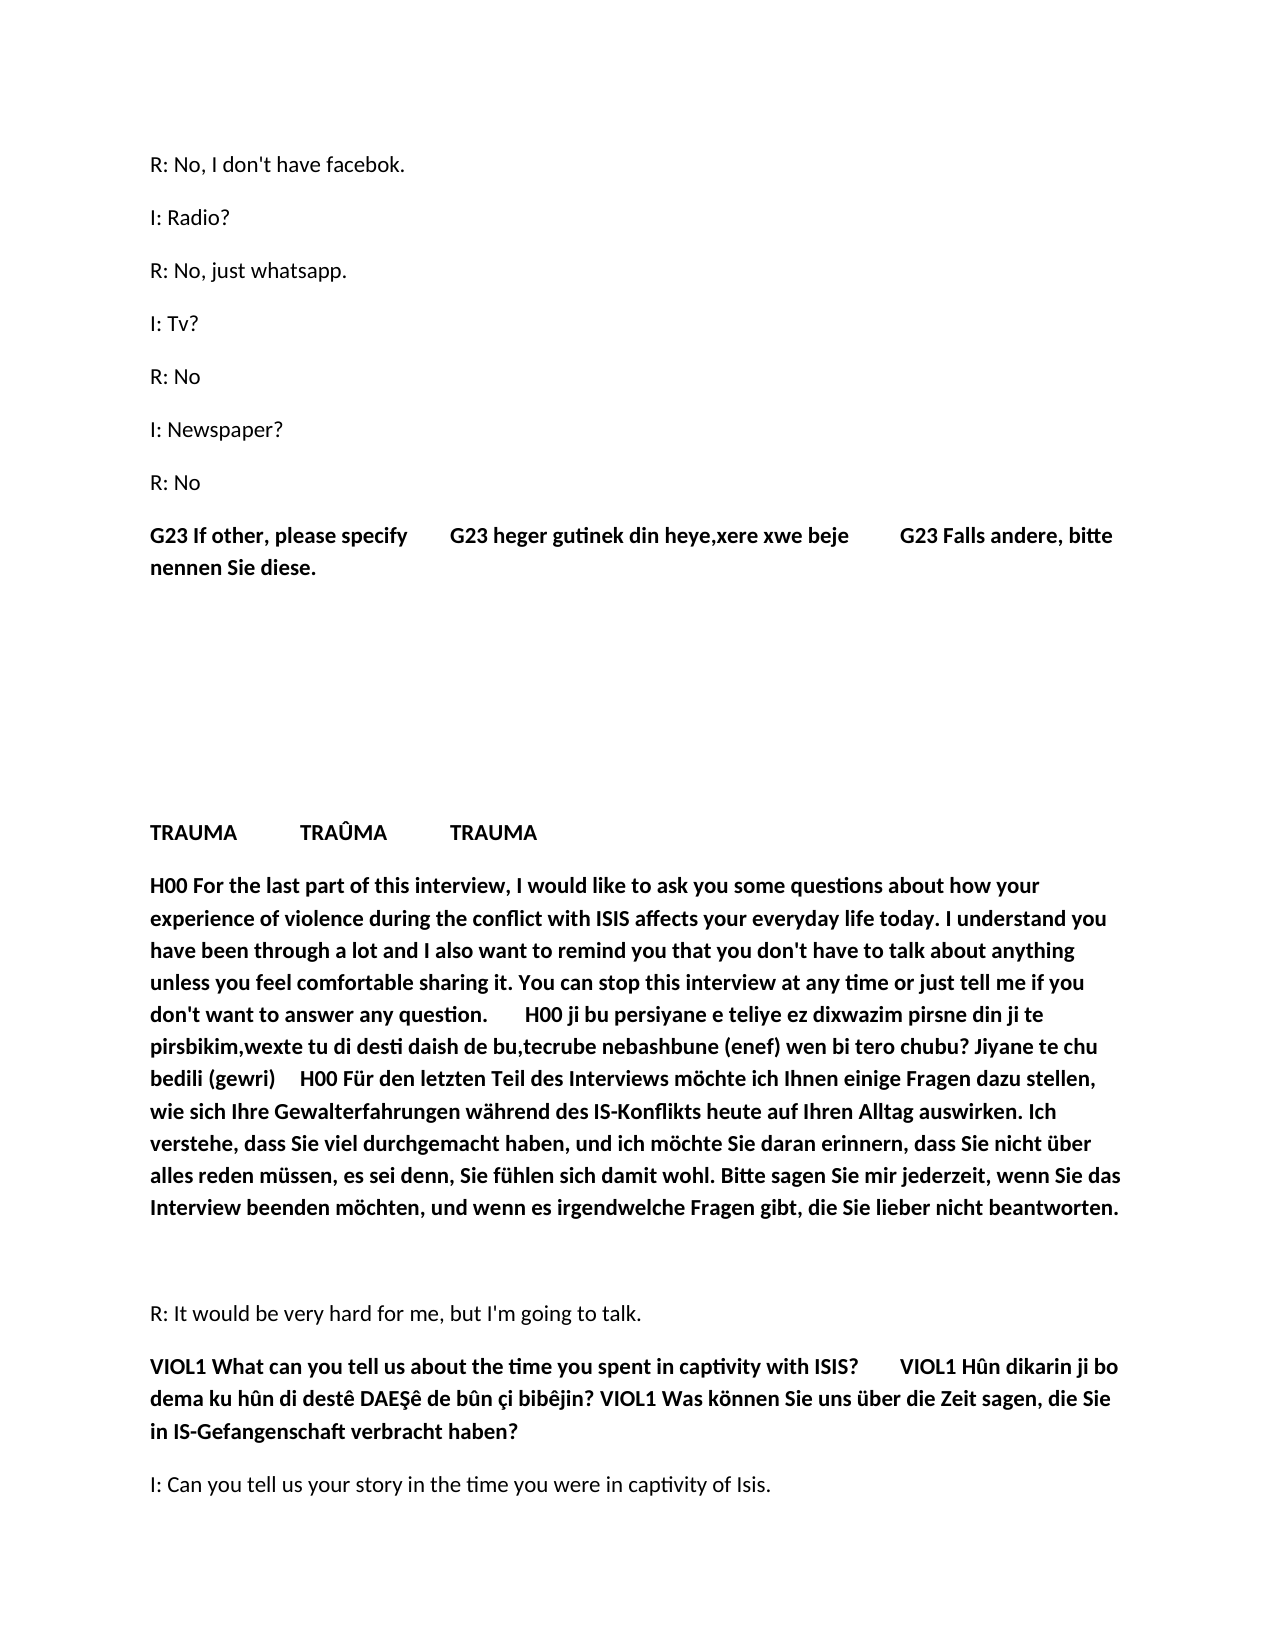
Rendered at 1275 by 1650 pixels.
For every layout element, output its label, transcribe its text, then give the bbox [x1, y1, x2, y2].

text R: It would be very hard for me, but I'm going to talk. [150, 1299, 1125, 1327]
text G23 If other, please specify G23 heger gutinek din heye,xere xwe beje G23 Falls andere, bitte nennen Sie diese. [150, 521, 1125, 581]
text R: No, just whatsapp. [150, 256, 1125, 284]
text I: Newspaper? [150, 415, 1125, 443]
text I: Can you tell us your story in the time you were in captivity of Isis. [150, 1470, 1125, 1498]
text R: No [150, 468, 1125, 496]
text VIOL1 What can you tell us about the time you spent in captivity with ISIS? VIOL1 Hûn dikarin ji bo dema ku hûn di destê DAEŞê de bûn çi bibêjin? VIOL1 Was können Sie uns über die Zeit sagen, die Sie in IS-Gefangenschaft verbracht haben? [150, 1352, 1125, 1445]
text R: No, I don't have facebok. [150, 150, 1125, 178]
text TRAUMA TRAÛMA TRAUMA [150, 818, 1125, 846]
text I: Tv? [150, 309, 1125, 337]
text R: No [150, 362, 1125, 390]
text H00 For the last part of this interview, I would like to ask you some questions about how your experience of violence during the conflict with ISIS affects your everyday life today. I understand you have been through a lot and I also want to remind you that you don't have to talk about anything unless you feel comfortable sharing it. You can stop this interview at any time or just tell me if you don't want to answer any question. H00 ji bu persiyane e teliye ez dixwazim pirsne din ji te pirsbikim,wexte tu di desti daish de bu,tecrube nebashbune (enef) wen bi tero chubu? Jiyane te chu bedili (gewri) H00 Für den letzten Teil des Interviews möchte ich Ihnen einige Fragen dazu stellen, wie sich Ihre Gewalterfahrungen während des IS-Konflikts heute auf Ihren Alltag auswirken. Ich verstehe, dass Sie viel durchgemacht haben, und ich möchte Sie daran erinnern, dass Sie nicht über alles reden müssen, es sei denn, Sie fühlen sich damit wohl. Bitte sagen Sie mir jederzeit, wenn Sie das Interview beenden möchten, und wenn es irgendwelche Fragen gibt, die Sie lieber nicht beantworten. [150, 871, 1125, 1221]
text I: Radio? [150, 203, 1125, 231]
